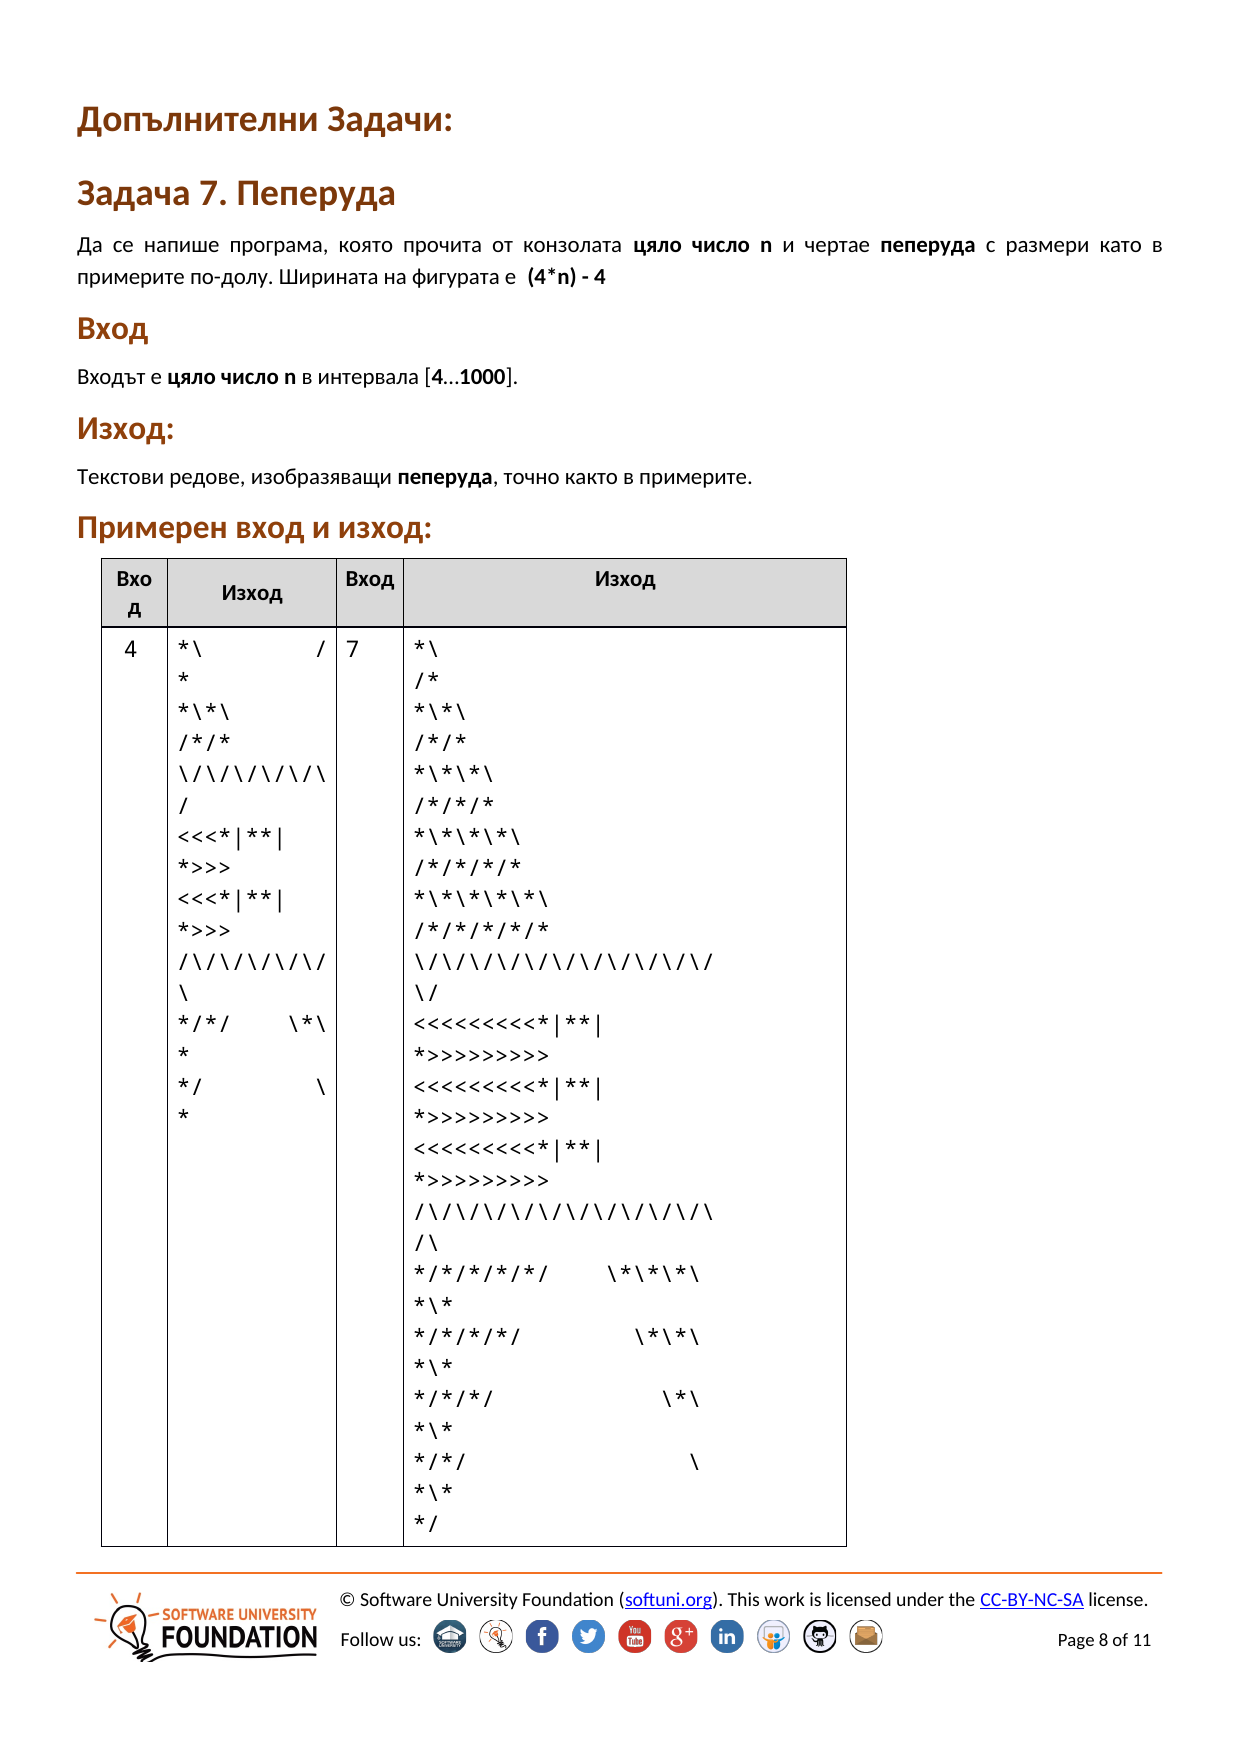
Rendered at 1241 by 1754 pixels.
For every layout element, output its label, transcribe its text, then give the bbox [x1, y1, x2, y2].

picture [757, 1620, 790, 1653]
table_cell *\ /* *\*\ /*/* \/\/\/\/\/\/ <<<*|**|*>>> <<<*|**|*>>> /\/\/\/\/\/\ */*/ \*\* */ \* [168, 628, 336, 1546]
table_header Вход [337, 559, 403, 626]
subtitle Задача 7. Пеперуда [77, 169, 1163, 215]
picture [664, 1620, 698, 1653]
picture [849, 1620, 883, 1653]
picture [479, 1620, 513, 1653]
picture [572, 1620, 605, 1653]
text Текстови редове, изобразяващи пеперуда, точно както в примерите. [77, 462, 1163, 490]
table_cell 7 [337, 628, 403, 1546]
table_header Изход [404, 559, 846, 626]
subtitle Изход: [77, 407, 1163, 447]
text Входът е цяло число n в интервала [4…1000]. [77, 362, 1163, 390]
text Да се напише програма, която прочита от конзолата цяло число n и чертае пеперуда с размери като в примерите по-долу. Ширината на фигурата е (4*n) - 4 [77, 230, 1163, 290]
picture [618, 1620, 652, 1653]
picture [93, 1592, 317, 1662]
picture [803, 1620, 837, 1653]
picture [710, 1620, 744, 1653]
table_header Вход [102, 559, 167, 626]
subtitle Примерен вход и изход: [77, 506, 1163, 547]
table_header Изход [168, 559, 336, 626]
picture [525, 1620, 559, 1653]
picture [433, 1620, 467, 1653]
subtitle Вход [77, 307, 1163, 348]
subtitle Допълнителни Задачи: [77, 95, 1163, 141]
table_cell 4 [102, 628, 167, 1546]
